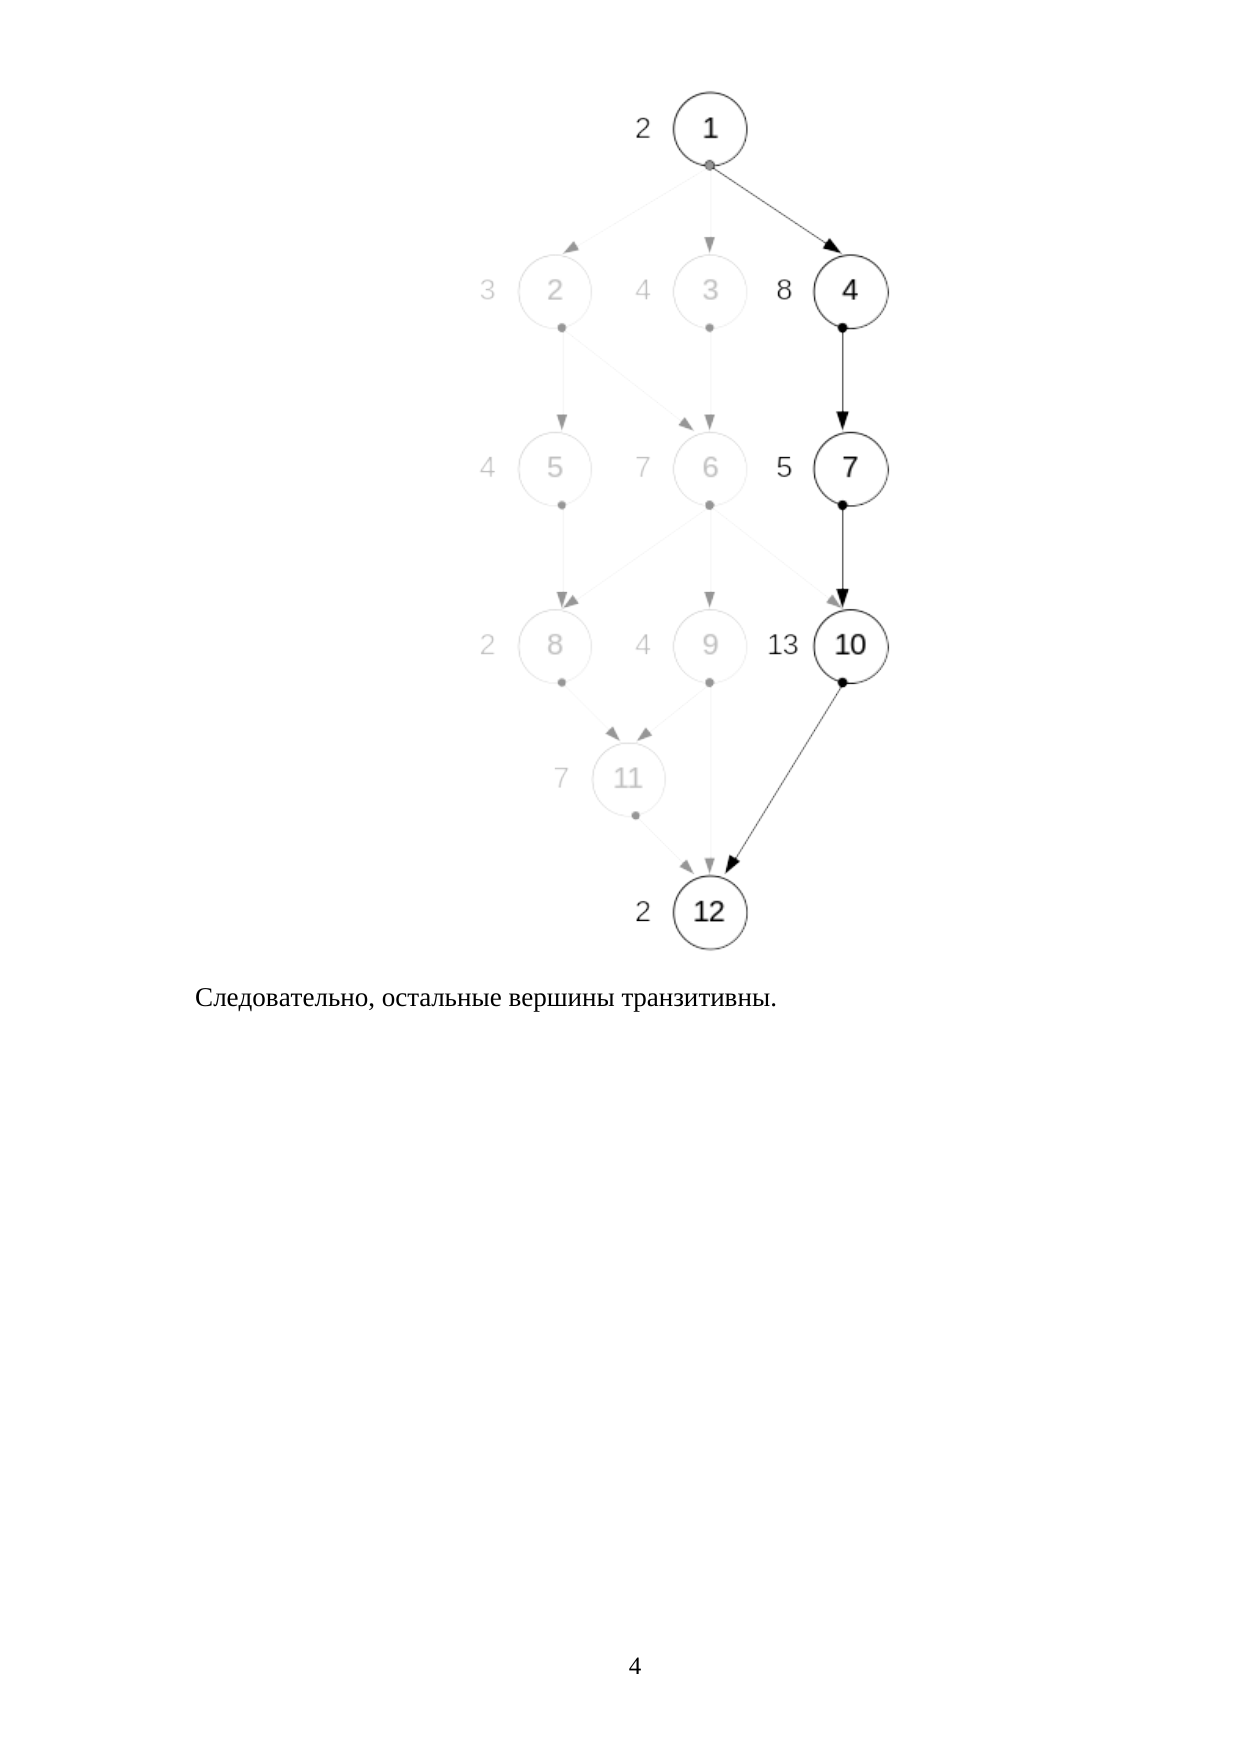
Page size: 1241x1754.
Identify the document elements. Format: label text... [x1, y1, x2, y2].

text Следовательно, остальные вершины транзитивны. [118, 981, 1152, 1013]
